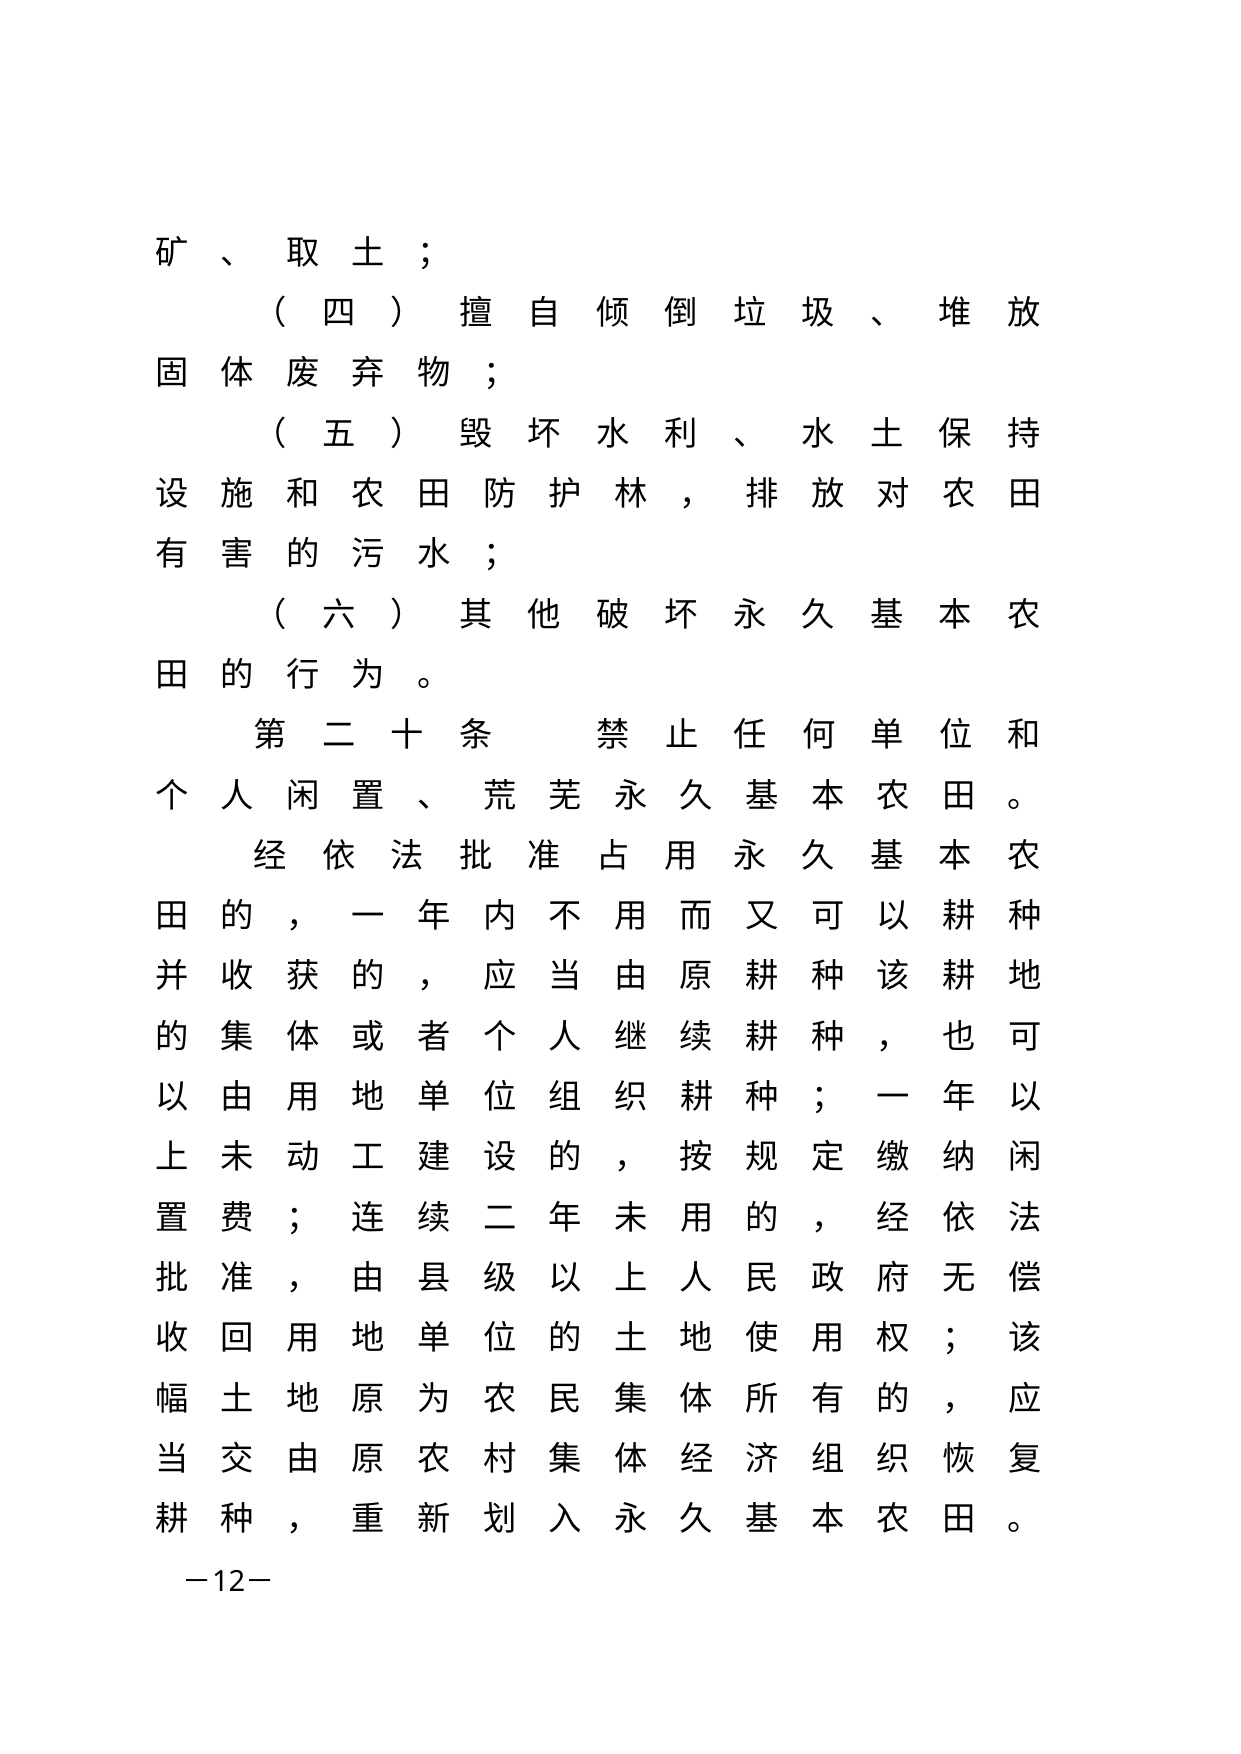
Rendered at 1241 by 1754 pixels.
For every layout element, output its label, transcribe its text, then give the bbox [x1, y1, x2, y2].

text 第二十条 禁止任何单位和个人闲置、荒芜永久基本农田。 [155, 702, 1073, 823]
text 经依法批准占用永久基本农田的，一年内不用而又可以耕种并收获的，应当由原耕种该耕地的集体或者个人继续耕种，也可以由用地单位组织耕种；一年以上未动工建设的，按规定缴纳闲置费；连续二年未用的，经依法批准，由县级以上人民政府无偿收回用地单位的土地使用权；该幅土地原为农民集体所有的，应当交由原农村集体经济组织恢复耕种，重新划入永久基本农田。 [155, 823, 1073, 1546]
text （四）擅自倾倒垃圾、堆放固体废弃物； [155, 280, 1073, 400]
text （五）毁坏水利、水土保持设施和农田防护林，排放对农田有害的污水； [155, 400, 1073, 581]
text （三）擅自挖沙、采石、采矿、取土； [155, 219, 1073, 280]
text （六）其他破坏永久基本农田的行为。 [155, 581, 1073, 702]
